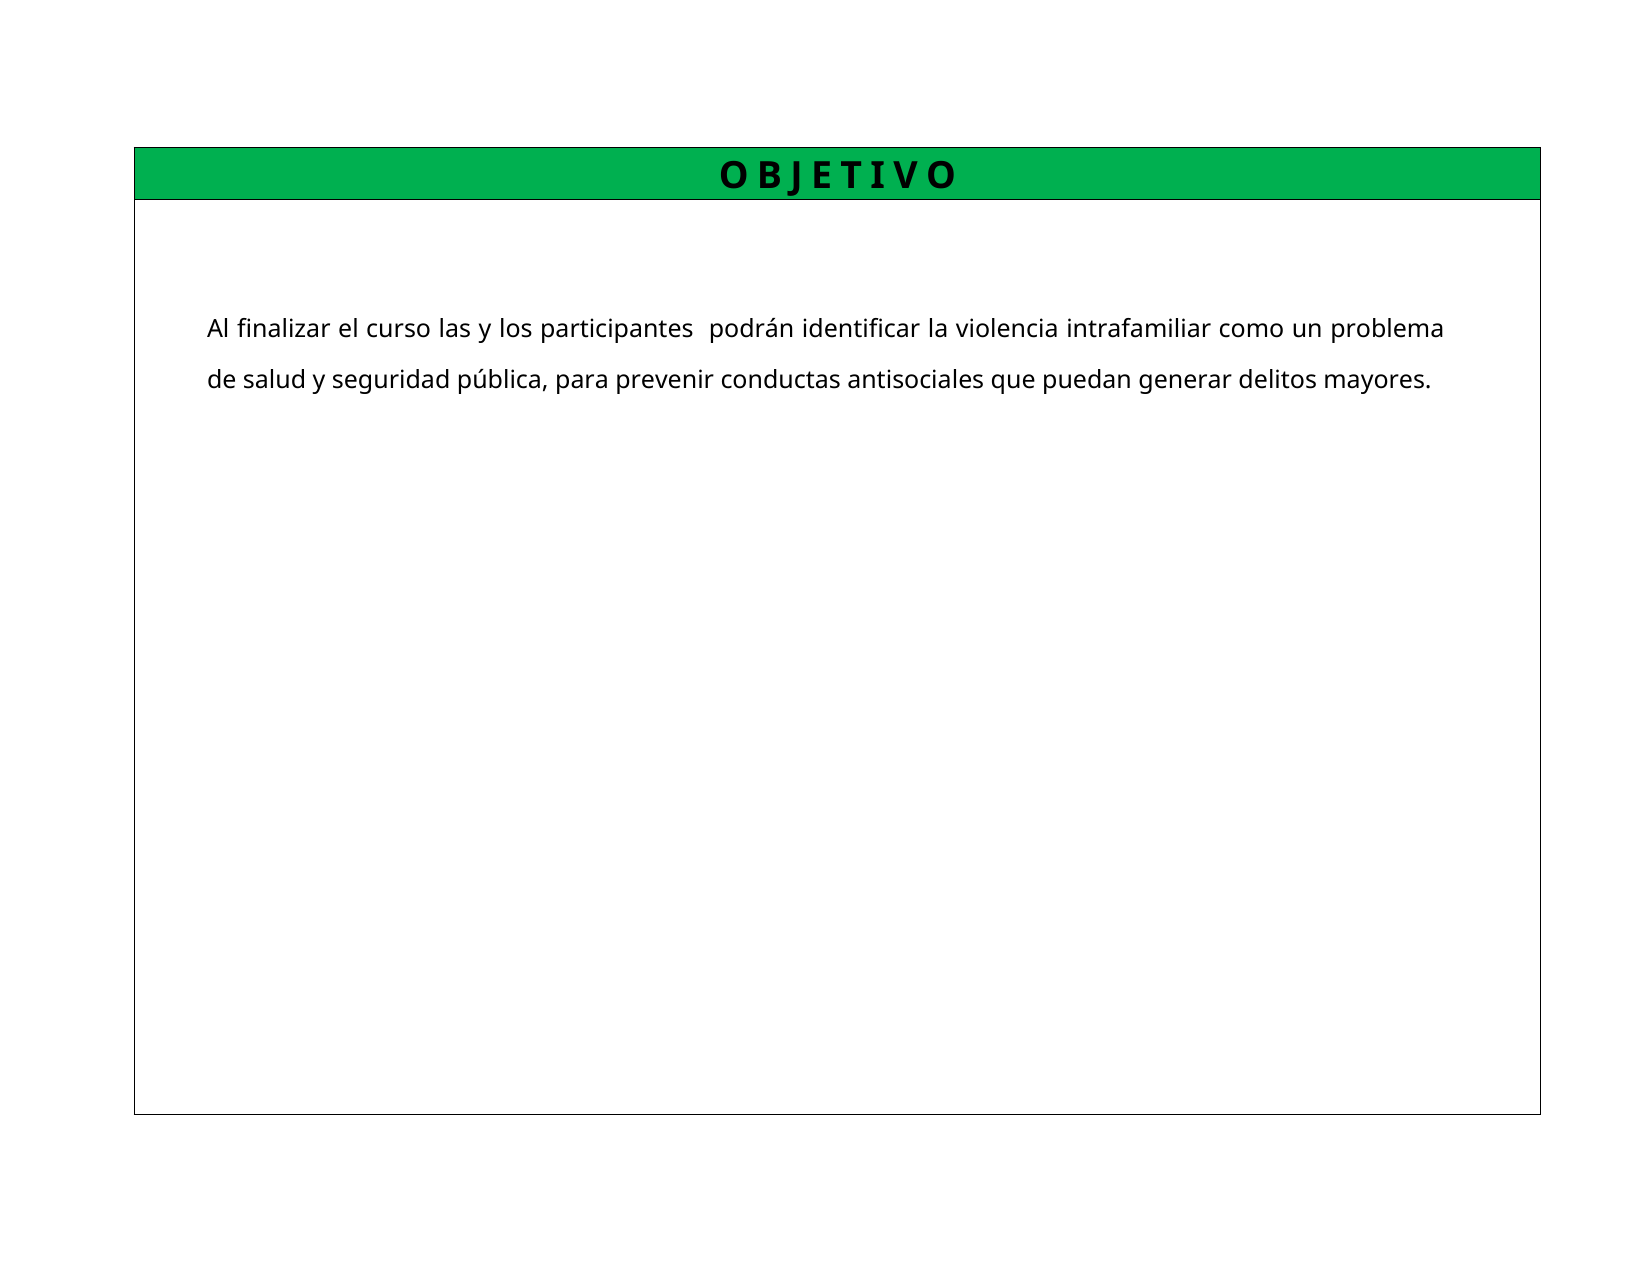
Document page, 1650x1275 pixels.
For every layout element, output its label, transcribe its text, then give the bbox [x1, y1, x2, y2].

table_header OBJETIVO [135, 148, 1540, 199]
table_cell Al finalizar el curso las y los participantes podrán identificar la violencia intrafamiliar como un problema de salud y seguridad pública, para prevenir conductas antisociales que puedan generar delitos mayores. [135, 200, 1540, 1114]
